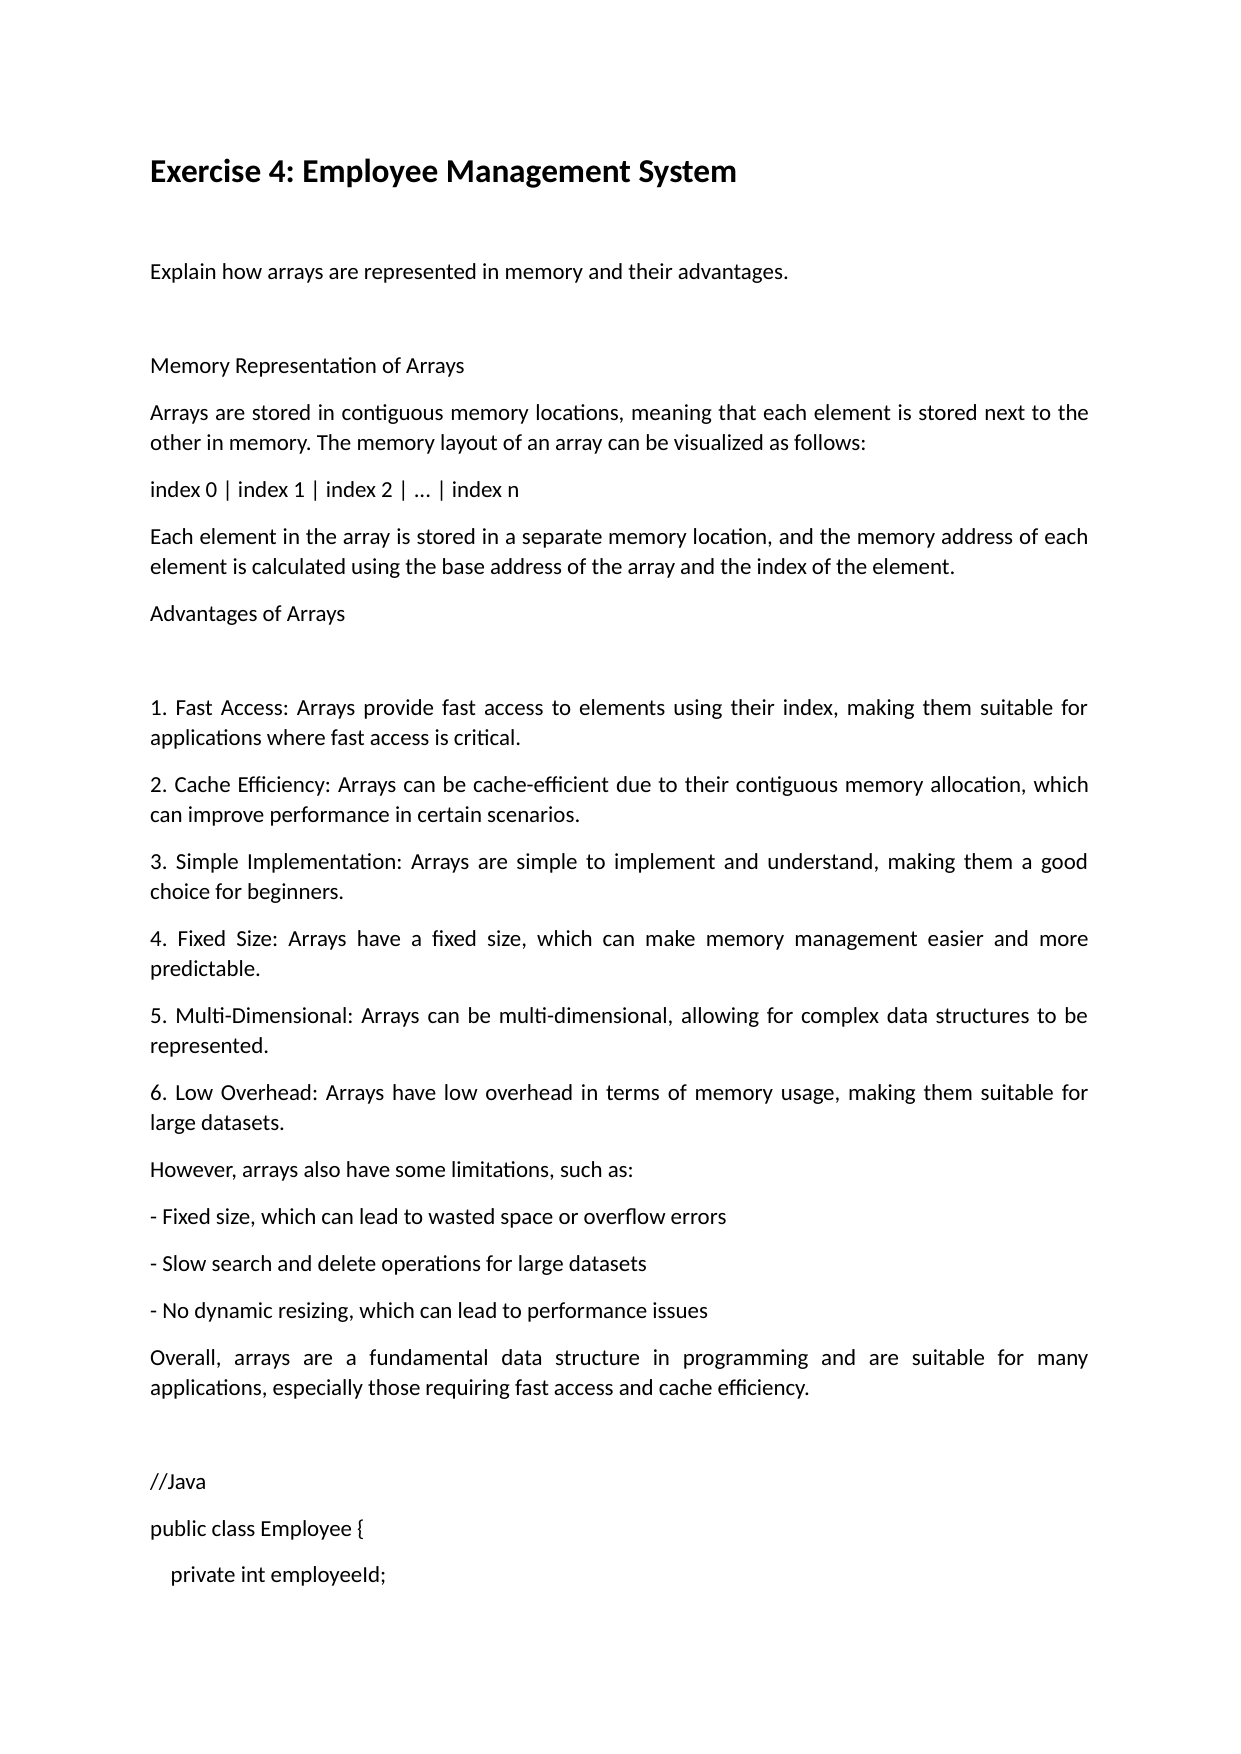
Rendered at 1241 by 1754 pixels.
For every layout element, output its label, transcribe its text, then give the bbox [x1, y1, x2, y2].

text private int employeeId; [150, 1561, 1090, 1589]
text 2. Cache Efficiency: Arrays can be cache-efficient due to their contiguous memory allocation, which can improve performance in certain scenarios. [150, 770, 1090, 828]
text index 0 | index 1 | index 2 | ... | index n [150, 475, 1090, 503]
text However, arrays also have some limitations, such as: [150, 1155, 1090, 1183]
text 1. Fast Access: Arrays provide fast access to elements using their index, making them suitable for applications where fast access is critical. [150, 693, 1090, 751]
text Explain how arrays are represented in memory and their advantages. [150, 257, 1090, 286]
text 3. Simple Implementation: Arrays are simple to implement and understand, making them a good choice for beginners. [150, 847, 1090, 905]
text - No dynamic resizing, which can lead to performance issues [150, 1296, 1090, 1324]
text 4. Fixed Size: Arrays have a fixed size, which can make memory management easier and more predictable. [150, 924, 1090, 982]
text public class Employee { [150, 1514, 1090, 1542]
text - Slow search and delete operations for large datasets [150, 1249, 1090, 1277]
text 5. Multi-Dimensional: Arrays can be multi-dimensional, allowing for complex data structures to be represented. [150, 1001, 1090, 1059]
text //Java [150, 1467, 1090, 1495]
text - Fixed size, which can lead to wasted space or overflow errors [150, 1202, 1090, 1230]
text Advantages of Arrays [150, 599, 1090, 627]
text Overall, arrays are a fundamental data structure in programming and are suitable for many applications, especially those requiring fast access and cache efficiency. [150, 1343, 1090, 1401]
text 6. Low Overhead: Arrays have low overhead in terms of memory usage, making them suitable for large datasets. [150, 1078, 1090, 1137]
text Exercise 4: Employee Management System [150, 150, 1090, 191]
text Arrays are stored in contiguous memory locations, meaning that each element is stored next to the other in memory. The memory layout of an array can be visualized as follows: [150, 398, 1090, 456]
text Memory Representation of Arrays [150, 351, 1090, 379]
text Each element in the array is stored in a separate memory location, and the memory address of each element is calculated using the base address of the array and the index of the element. [150, 522, 1090, 580]
